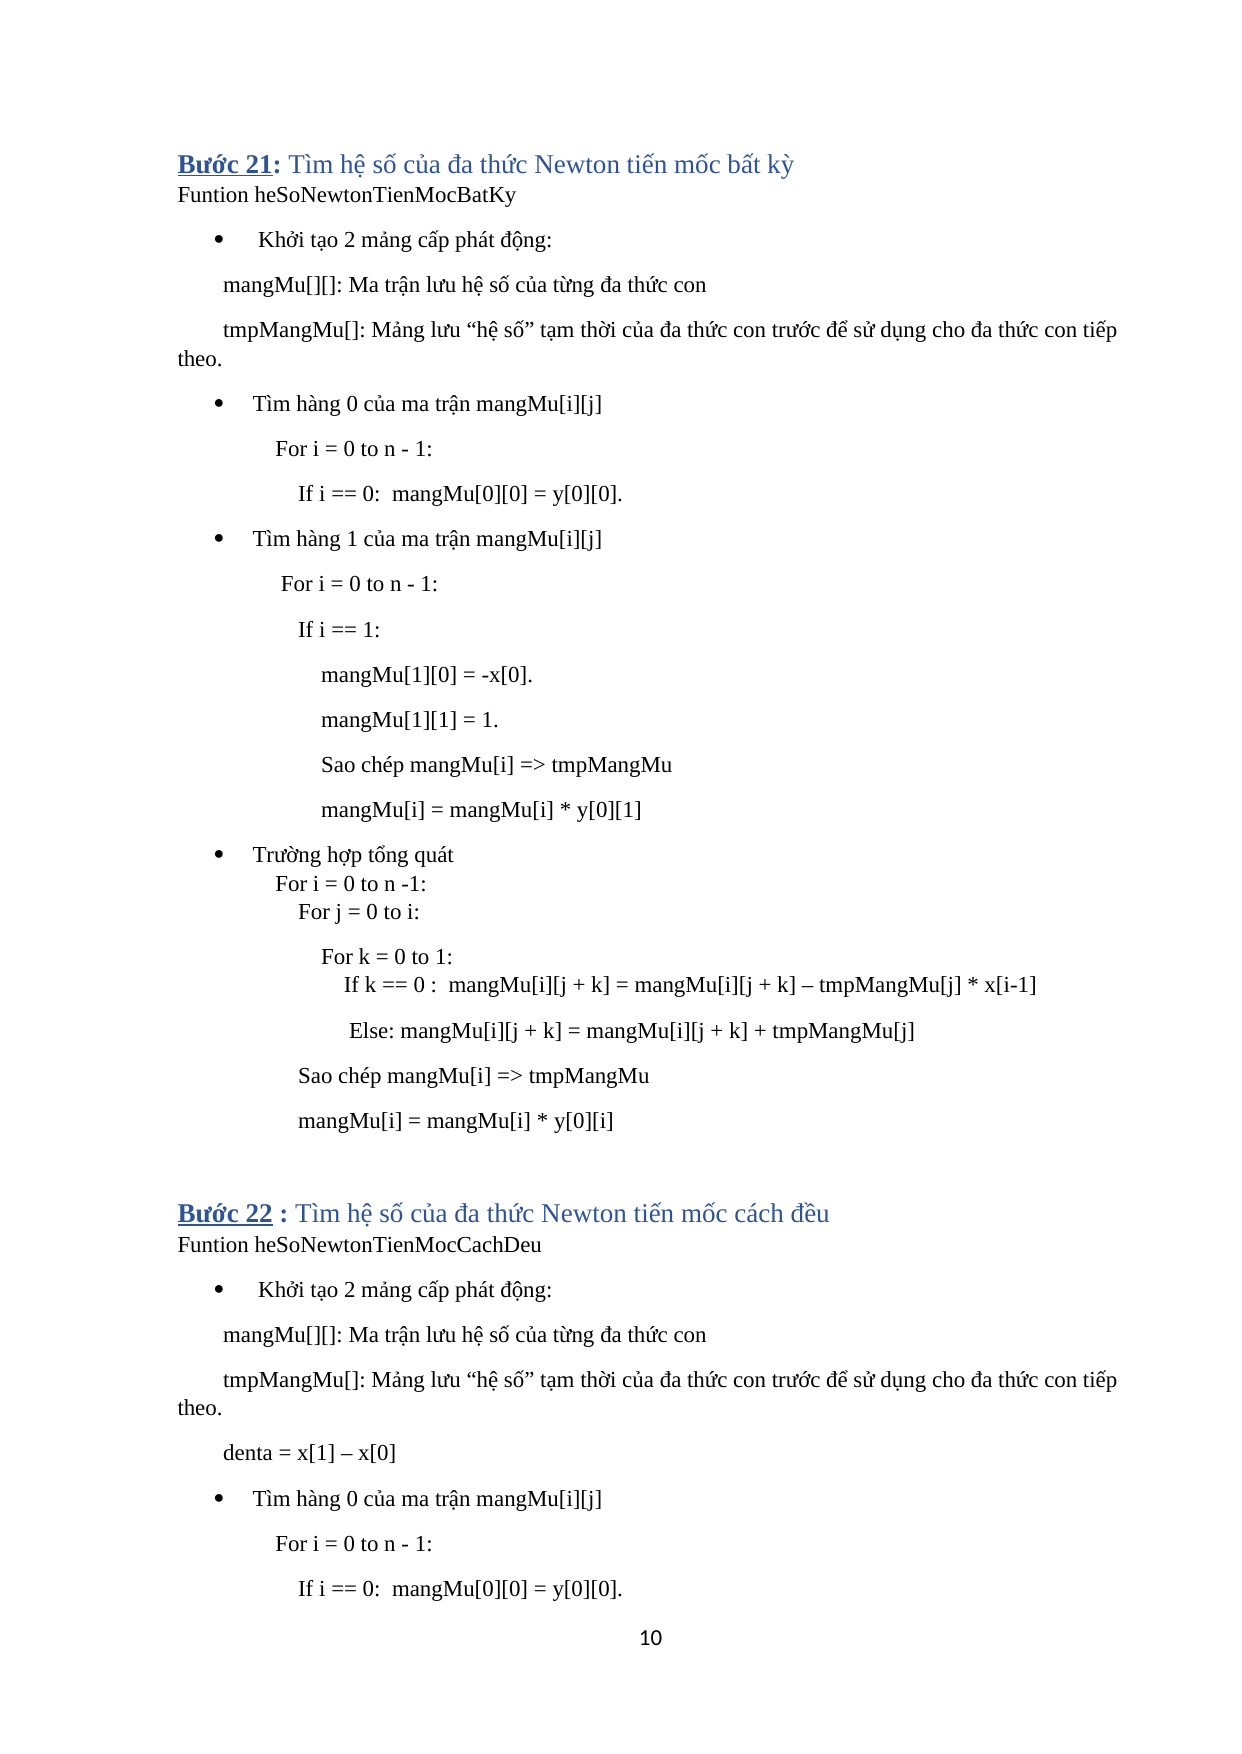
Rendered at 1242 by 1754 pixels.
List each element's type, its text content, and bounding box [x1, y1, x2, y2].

list Khởi tạo 2 mảng cấp phát động: [215, 226, 1123, 253]
text Funtion heSoNewtonTienMocBatKy [177, 181, 1123, 208]
list Tìm hàng 1 của ma trận mangMu[i][j] [215, 525, 1123, 552]
text mangMu[1][1] = 1. [177, 706, 1123, 732]
text tmpMangMu[]: Mảng lưu “hệ số” tạm thời của đa thức con trước để sử dụng cho đa thức con tiếp theo. [177, 317, 1123, 371]
subtitle Bước 22 : Tìm hệ số của đa thức Newton tiến mốc cách đều [177, 1197, 1123, 1228]
text If i == 0: mangMu[0][0] = y[0][0]. [177, 1575, 1123, 1601]
list For j = 0 to i: [252, 898, 1123, 924]
text mangMu[1][0] = -x[0]. [177, 661, 1123, 687]
text If k == 0 : mangMu[i][j + k] = mangMu[i][j + k] – tmpMangMu[j] * x[i-1] [252, 972, 1123, 998]
text If i == 1: [177, 616, 1123, 642]
text Sao chép mangMu[i] => tmpMangMu [177, 1062, 1123, 1088]
text For i = 0 to n - 1: [252, 571, 1123, 597]
list Tìm hàng 0 của ma trận mangMu[i][j] [215, 390, 1123, 416]
subtitle Bước 21: Tìm hệ số của đa thức Newton tiến mốc bất kỳ [177, 148, 1123, 179]
text For i = 0 to n - 1: [252, 435, 1123, 462]
list Trường hợp tổng quát [215, 841, 1123, 867]
text mangMu[i] = mangMu[i] * y[0][1] [177, 796, 1123, 822]
text For i = 0 to n - 1: [252, 1530, 1123, 1556]
list For i = 0 to n -1: [252, 869, 1123, 896]
list Tìm hàng 0 của ma trận mangMu[i][j] [215, 1484, 1123, 1511]
list Khởi tạo 2 mảng cấp phát động: [215, 1276, 1123, 1302]
text Sao chép mangMu[i] => tmpMangMu [177, 751, 1123, 777]
text Else: mangMu[i][j + k] = mangMu[i][j + k] + tmpMangMu[j] [177, 1017, 1123, 1043]
text mangMu[i] = mangMu[i] * y[0][i] [177, 1107, 1123, 1133]
text denta = x[1] – x[0] [177, 1439, 1123, 1466]
text mangMu[][]: Ma trận lưu hệ số của từng đa thức con [177, 271, 1123, 298]
text mangMu[][]: Ma trận lưu hệ số của từng đa thức con [177, 1321, 1123, 1347]
text tmpMangMu[]: Mảng lưu “hệ số” tạm thời của đa thức con trước để sử dụng cho đa thức con tiếp theo. [177, 1366, 1123, 1421]
text If i == 0: mangMu[0][0] = y[0][0]. [177, 480, 1123, 507]
text Funtion heSoNewtonTienMocCachDeu [177, 1231, 1123, 1257]
text For k = 0 to 1: [252, 943, 1123, 969]
